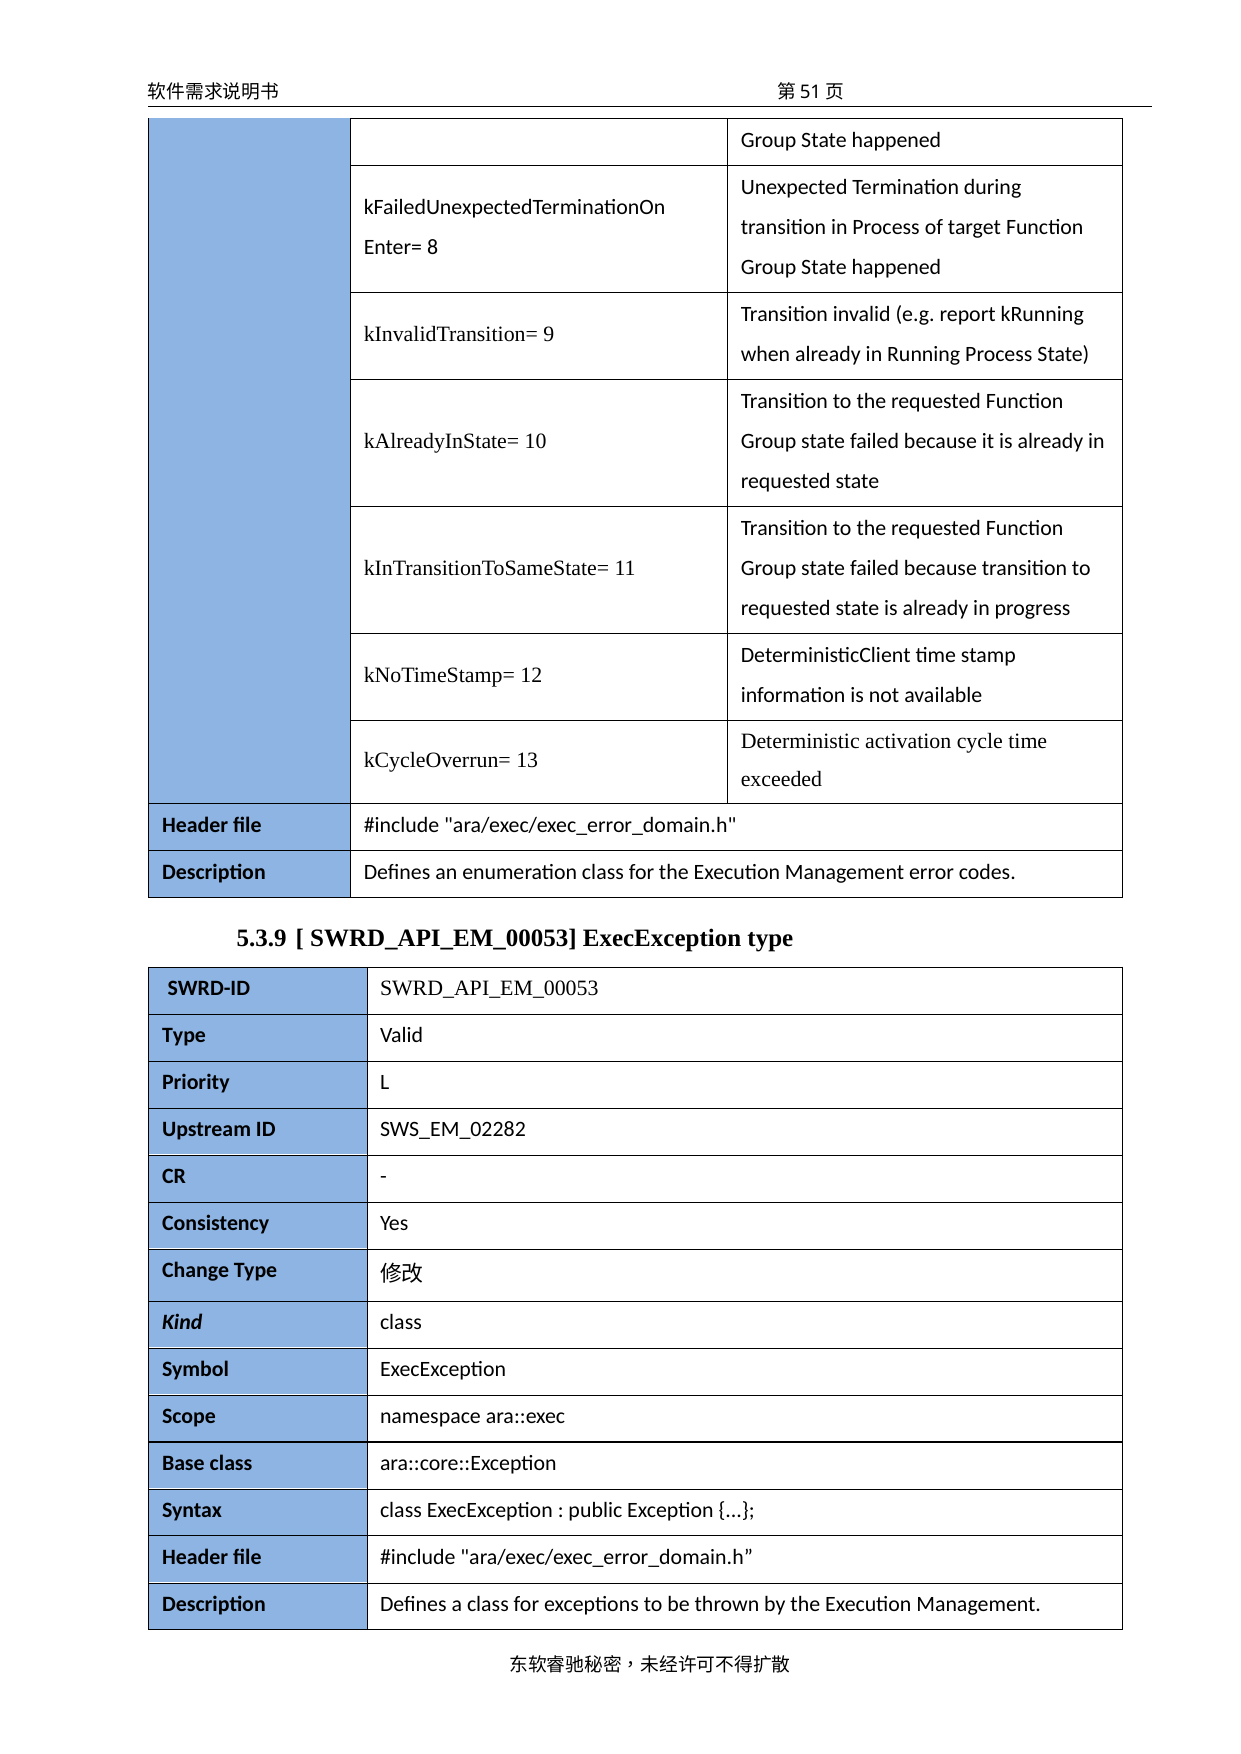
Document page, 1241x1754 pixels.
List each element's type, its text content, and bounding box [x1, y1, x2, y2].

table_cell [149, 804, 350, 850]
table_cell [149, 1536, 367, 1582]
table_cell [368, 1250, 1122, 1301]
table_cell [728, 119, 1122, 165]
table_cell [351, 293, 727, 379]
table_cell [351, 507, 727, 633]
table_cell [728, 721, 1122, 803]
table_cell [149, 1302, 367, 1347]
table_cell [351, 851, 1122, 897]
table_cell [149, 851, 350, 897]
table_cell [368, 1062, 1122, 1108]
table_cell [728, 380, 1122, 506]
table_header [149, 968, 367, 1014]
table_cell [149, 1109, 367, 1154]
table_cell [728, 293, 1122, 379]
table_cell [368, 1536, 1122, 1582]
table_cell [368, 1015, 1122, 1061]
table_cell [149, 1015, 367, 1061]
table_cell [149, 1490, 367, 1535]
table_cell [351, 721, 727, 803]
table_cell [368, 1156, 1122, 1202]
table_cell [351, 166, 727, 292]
subtitle [ SWRD_API_EM_00053] ExecException type [236, 923, 1152, 952]
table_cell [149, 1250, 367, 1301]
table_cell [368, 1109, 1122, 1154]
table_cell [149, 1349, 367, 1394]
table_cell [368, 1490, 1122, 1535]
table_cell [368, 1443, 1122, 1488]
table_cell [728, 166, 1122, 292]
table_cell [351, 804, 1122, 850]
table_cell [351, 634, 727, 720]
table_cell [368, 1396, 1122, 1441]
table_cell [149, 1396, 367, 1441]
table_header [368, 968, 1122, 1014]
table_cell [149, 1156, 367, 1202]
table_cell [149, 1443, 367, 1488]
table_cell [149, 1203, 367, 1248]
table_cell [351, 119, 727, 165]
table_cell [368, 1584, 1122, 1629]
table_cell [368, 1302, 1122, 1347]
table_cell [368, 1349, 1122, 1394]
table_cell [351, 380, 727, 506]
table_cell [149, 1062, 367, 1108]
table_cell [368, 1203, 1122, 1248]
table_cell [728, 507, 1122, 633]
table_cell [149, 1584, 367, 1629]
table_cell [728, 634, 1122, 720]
